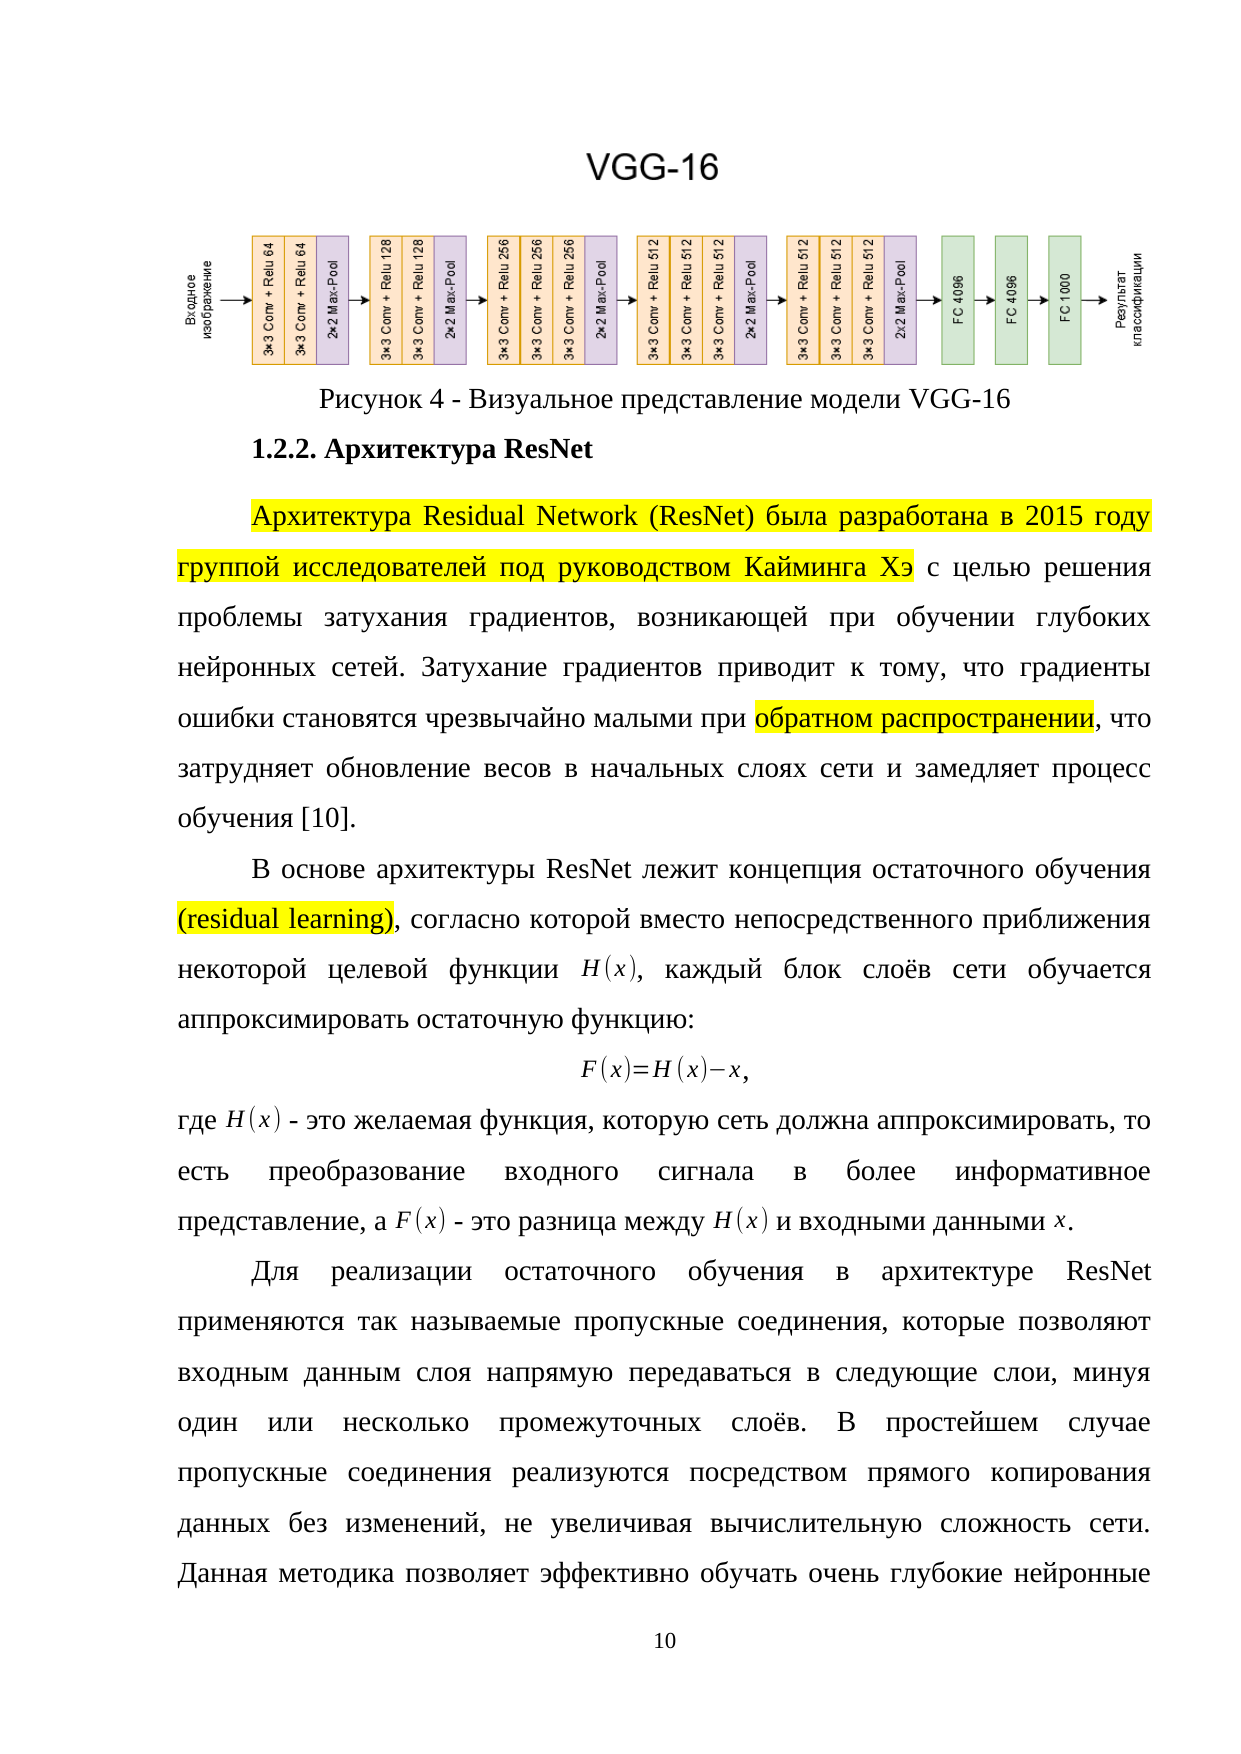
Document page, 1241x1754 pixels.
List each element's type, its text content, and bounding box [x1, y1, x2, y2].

text В основе архитектуры ResNet лежит концепция остаточного обучения (residual learning), согласно которой вместо непосредственного приближения некоторой целевой функции , каждый блок слоёв сети обучается аппроксимировать остаточную функцию: [177, 851, 1152, 1035]
text где - это желаемая функция, которую сеть должна аппроксимировать, то есть преобразование входного сигнала в более информативное представление, а - это разница между и входными данными . [177, 1102, 1152, 1236]
picture [177, 118, 1151, 365]
text 1.2.2. Архитектура ResNet [177, 431, 1152, 465]
text Архитектура Residual Network (ResNet) была разработана в 2015 году группой исследователей под руководством Кайминга Хэ с целью решения проблемы затухания градиентов, возникающей при обучении глубоких нейронных сетей. Затухание градиентов приводит к тому, что градиенты ошибки становятся чрезвычайно малыми при обратном распространении, что затрудняет обновление весов в начальных слоях сети и замедляет процесс обучения [10]. [177, 498, 1152, 834]
text , [177, 1052, 1152, 1086]
text Рисунок 4 - Визуальное представление модели VGG-16 [177, 381, 1152, 415]
